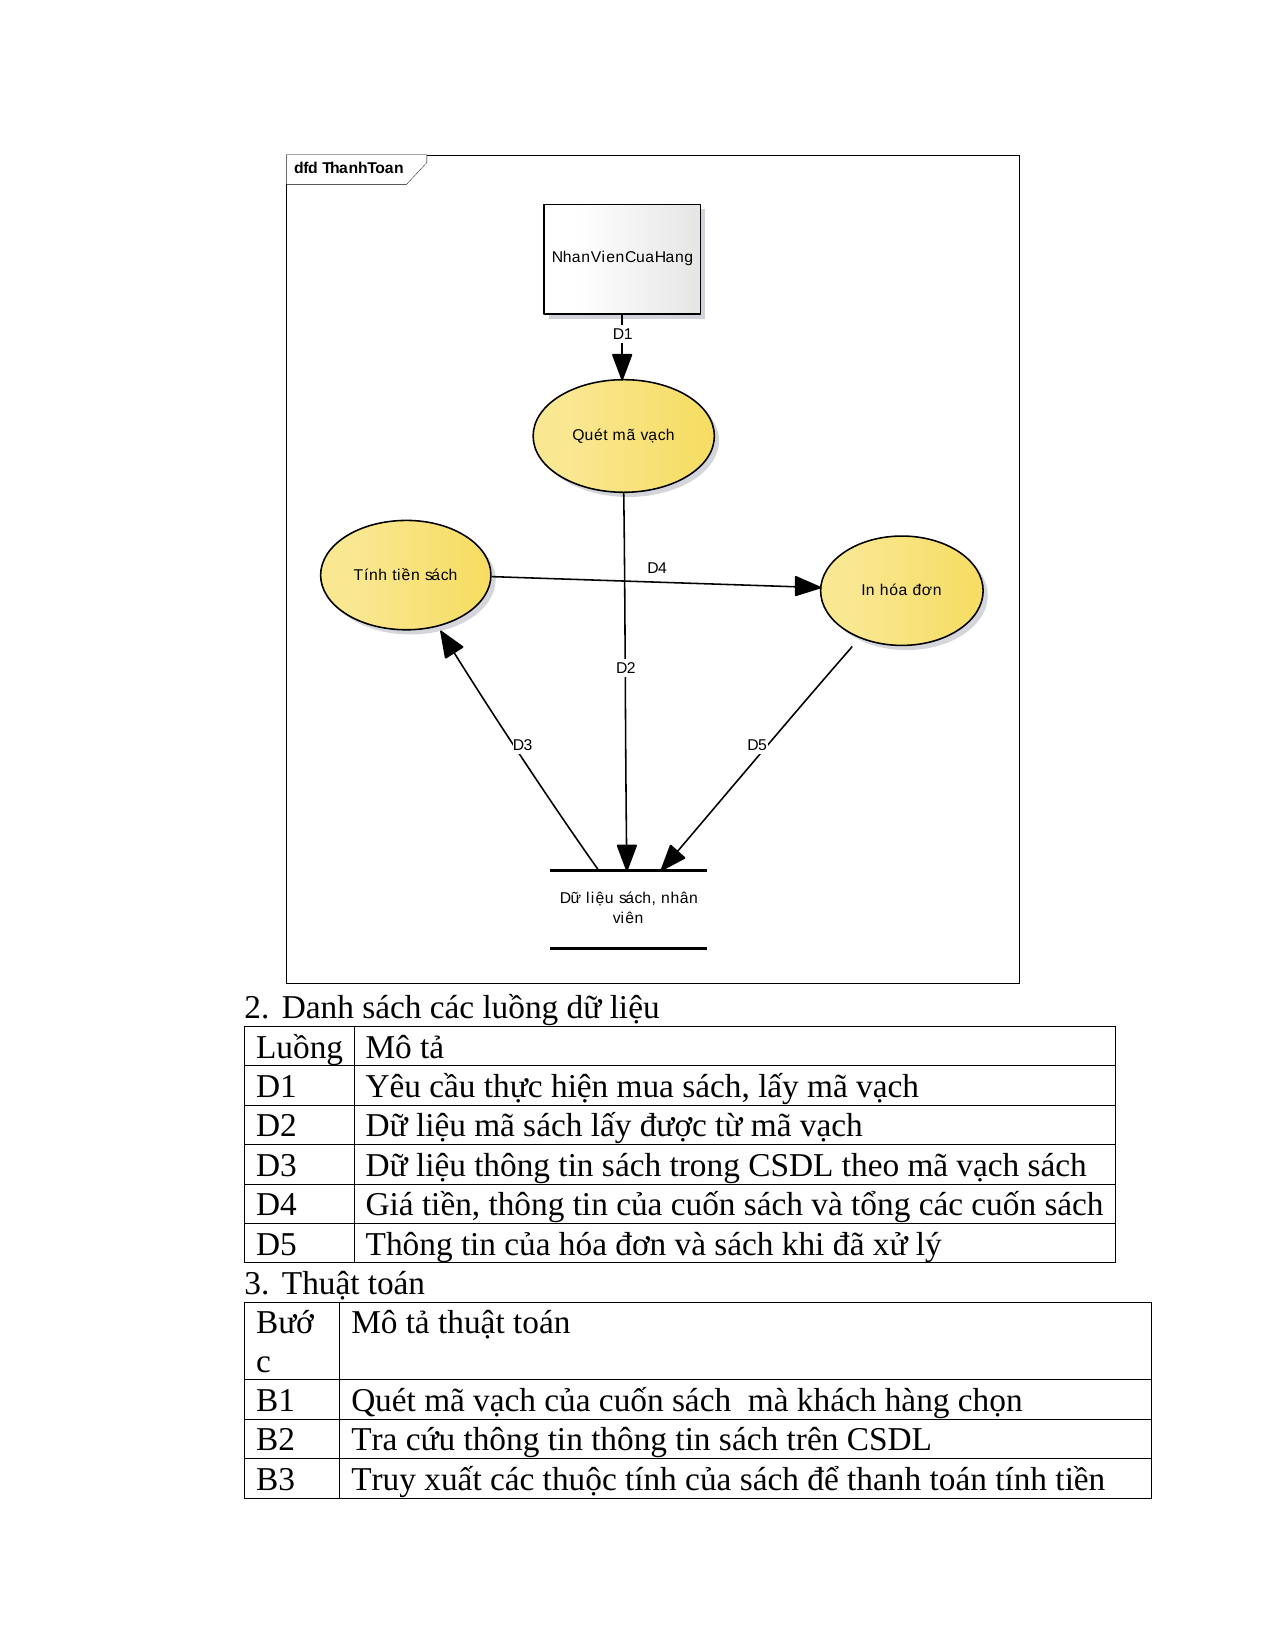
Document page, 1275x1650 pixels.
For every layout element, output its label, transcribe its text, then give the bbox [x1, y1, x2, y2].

list Thuật toán [244, 1263, 1152, 1302]
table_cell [340, 1459, 1151, 1497]
table_cell Yêu cầu thực hiện mua sách, lấy mã vạch [355, 1066, 1115, 1105]
table_cell Tra cứu thông tin thông tin sách trên CSDL [340, 1420, 1151, 1458]
table_cell D2 [245, 1106, 354, 1144]
list Danh sách các luồng dữ liệu [244, 988, 1152, 1026]
table_cell B2 [245, 1420, 339, 1458]
table_cell Thông tin của hóa đơn và sách khi đã xử lý [355, 1224, 1115, 1262]
table_cell Giá tiền, thông tin của cuốn sách và tổng các cuốn sách [355, 1185, 1115, 1223]
table_cell B3 [245, 1459, 339, 1497]
table_cell D3 [245, 1145, 354, 1183]
table_cell Dữ liệu thông tin sách trong CSDL theo mã vạch sách [355, 1145, 1115, 1183]
table_cell D1 [245, 1066, 354, 1105]
table_cell Quét mã vạch của cuốn sách mà khách hàng chọn [340, 1380, 1151, 1419]
table_cell Dữ liệu mã sách lấy được từ mã vạch [355, 1106, 1115, 1144]
table_cell D4 [245, 1185, 354, 1223]
table_header Mô tả [355, 1027, 1115, 1065]
table_header Bước [245, 1303, 339, 1379]
table_header Mô tả thuật toán [340, 1303, 1151, 1379]
table_cell D5 [245, 1224, 354, 1262]
table_cell B1 [245, 1380, 339, 1419]
table_header Luồng [245, 1027, 354, 1065]
